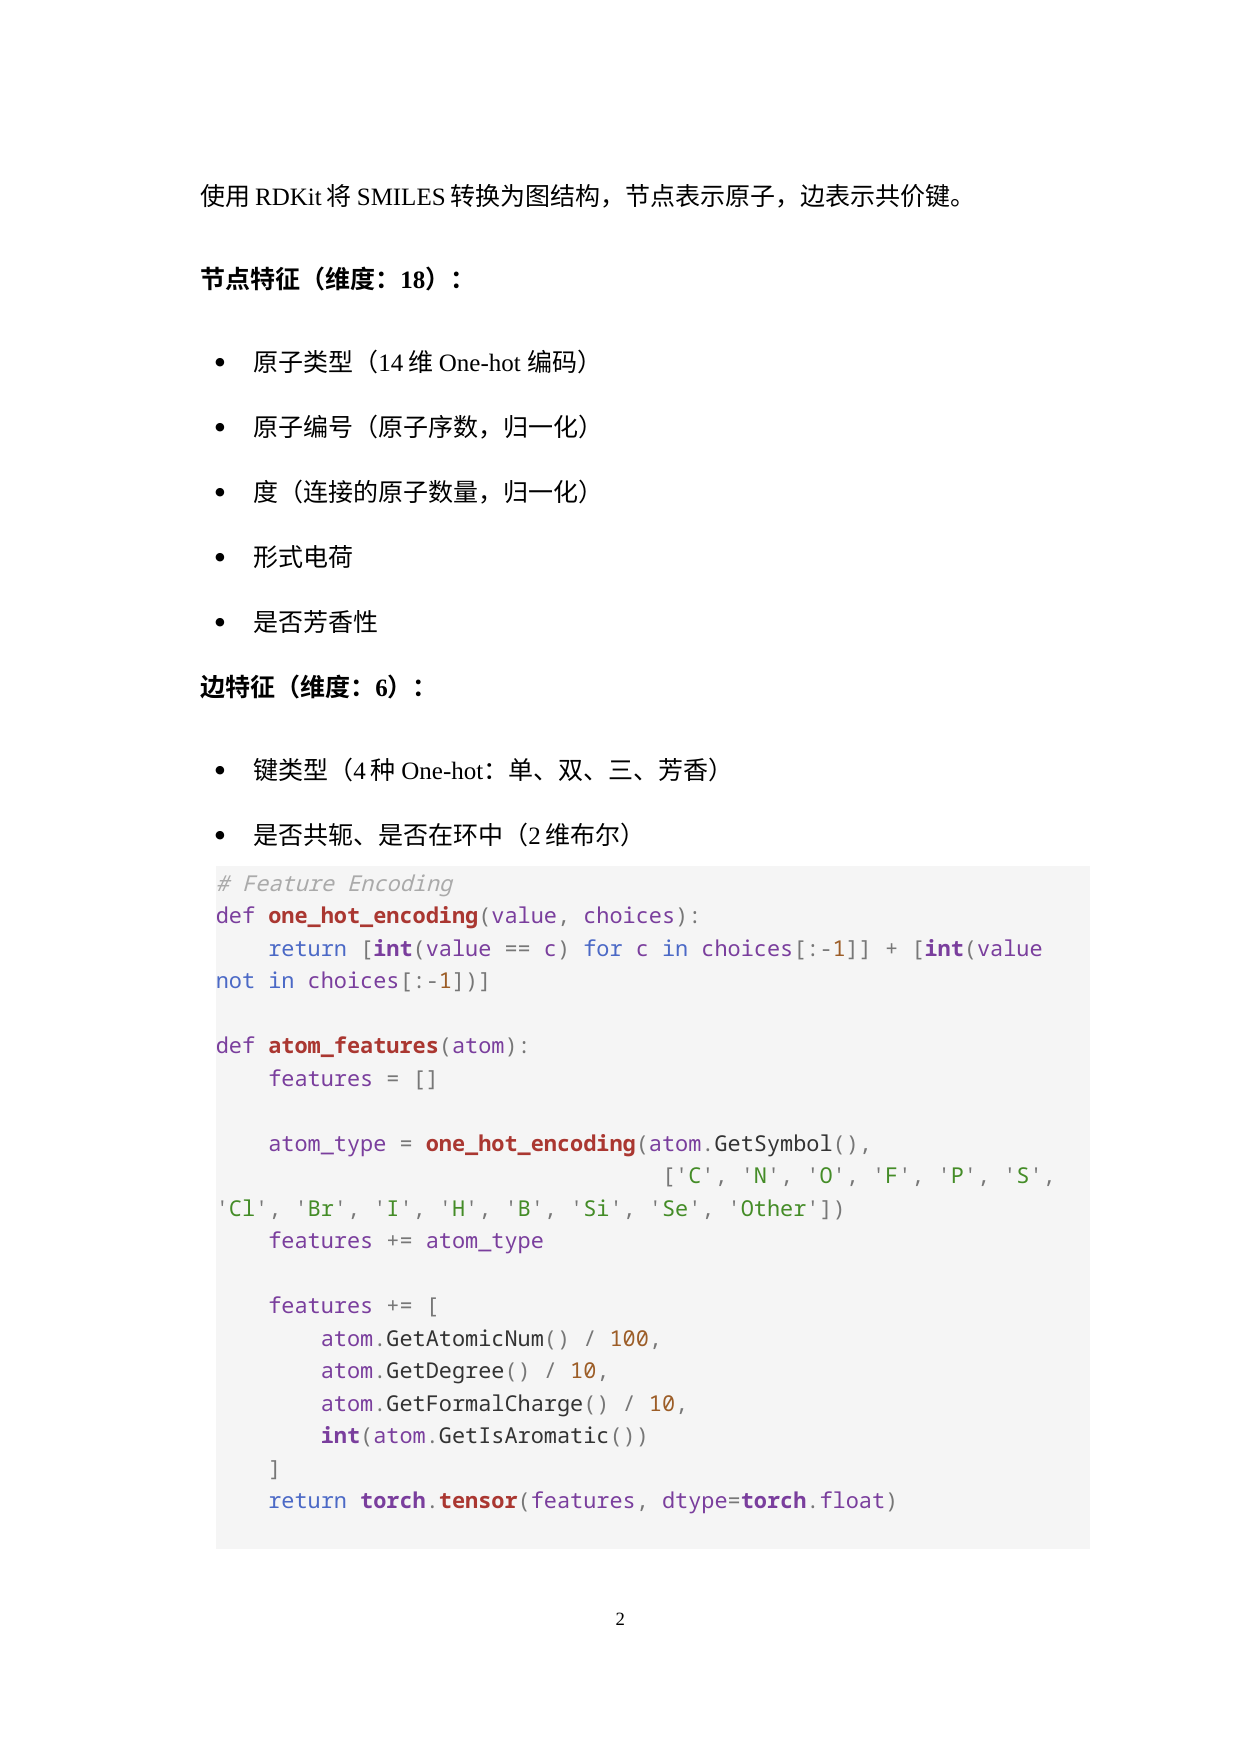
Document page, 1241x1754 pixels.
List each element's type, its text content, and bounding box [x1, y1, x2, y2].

list 键类型（4种 One-hot：单、双、三、芳香） [216, 736, 1090, 801]
text atom.GetAtomicNum() / 100, [216, 1321, 1090, 1354]
text return [int(value == c) for c in choices[:-1]] + [int(value not in choices[:-1])] [216, 931, 1090, 996]
text 使用RDKit将SMILES转换为图结构，节点表示原子，边表示共价键。 [150, 162, 1090, 227]
list 原子编号（原子序数，归一化） [216, 393, 1090, 458]
text atom_type = one_hot_encoding(atom.GetSymbol(), [216, 1126, 1090, 1159]
text ['C', 'N', 'O', 'F', 'P', 'S', 'Cl', 'Br', 'I', 'H', 'B', 'Si', 'Se', 'Other']) [216, 1159, 1090, 1224]
list 原子类型（14维 One-hot 编码） [216, 328, 1090, 393]
text 节点特征（维度：18）： [150, 245, 1090, 310]
text 边特征（维度：6）： [150, 653, 1090, 718]
text atom.GetFormalCharge() / 10, [216, 1386, 1090, 1419]
list 是否共轭、是否在环中（2维布尔） [216, 801, 1090, 866]
text return torch.tensor(features, dtype=torch.float) [216, 1484, 1090, 1516]
text features = [] [216, 1061, 1090, 1094]
text features += atom_type [216, 1224, 1090, 1256]
text ] [216, 1451, 1090, 1484]
text # Feature Encoding [216, 866, 1090, 899]
text features += [ [216, 1289, 1090, 1321]
text int(atom.GetIsAromatic()) [216, 1419, 1090, 1451]
list 形式电荷 [216, 523, 1090, 588]
list 度（连接的原子数量，归一化） [216, 458, 1090, 523]
list 是否芳香性 [216, 588, 1090, 653]
text atom.GetDegree() / 10, [216, 1354, 1090, 1386]
text def atom_features(atom): [216, 1029, 1090, 1061]
text def one_hot_encoding(value, choices): [216, 899, 1090, 931]
